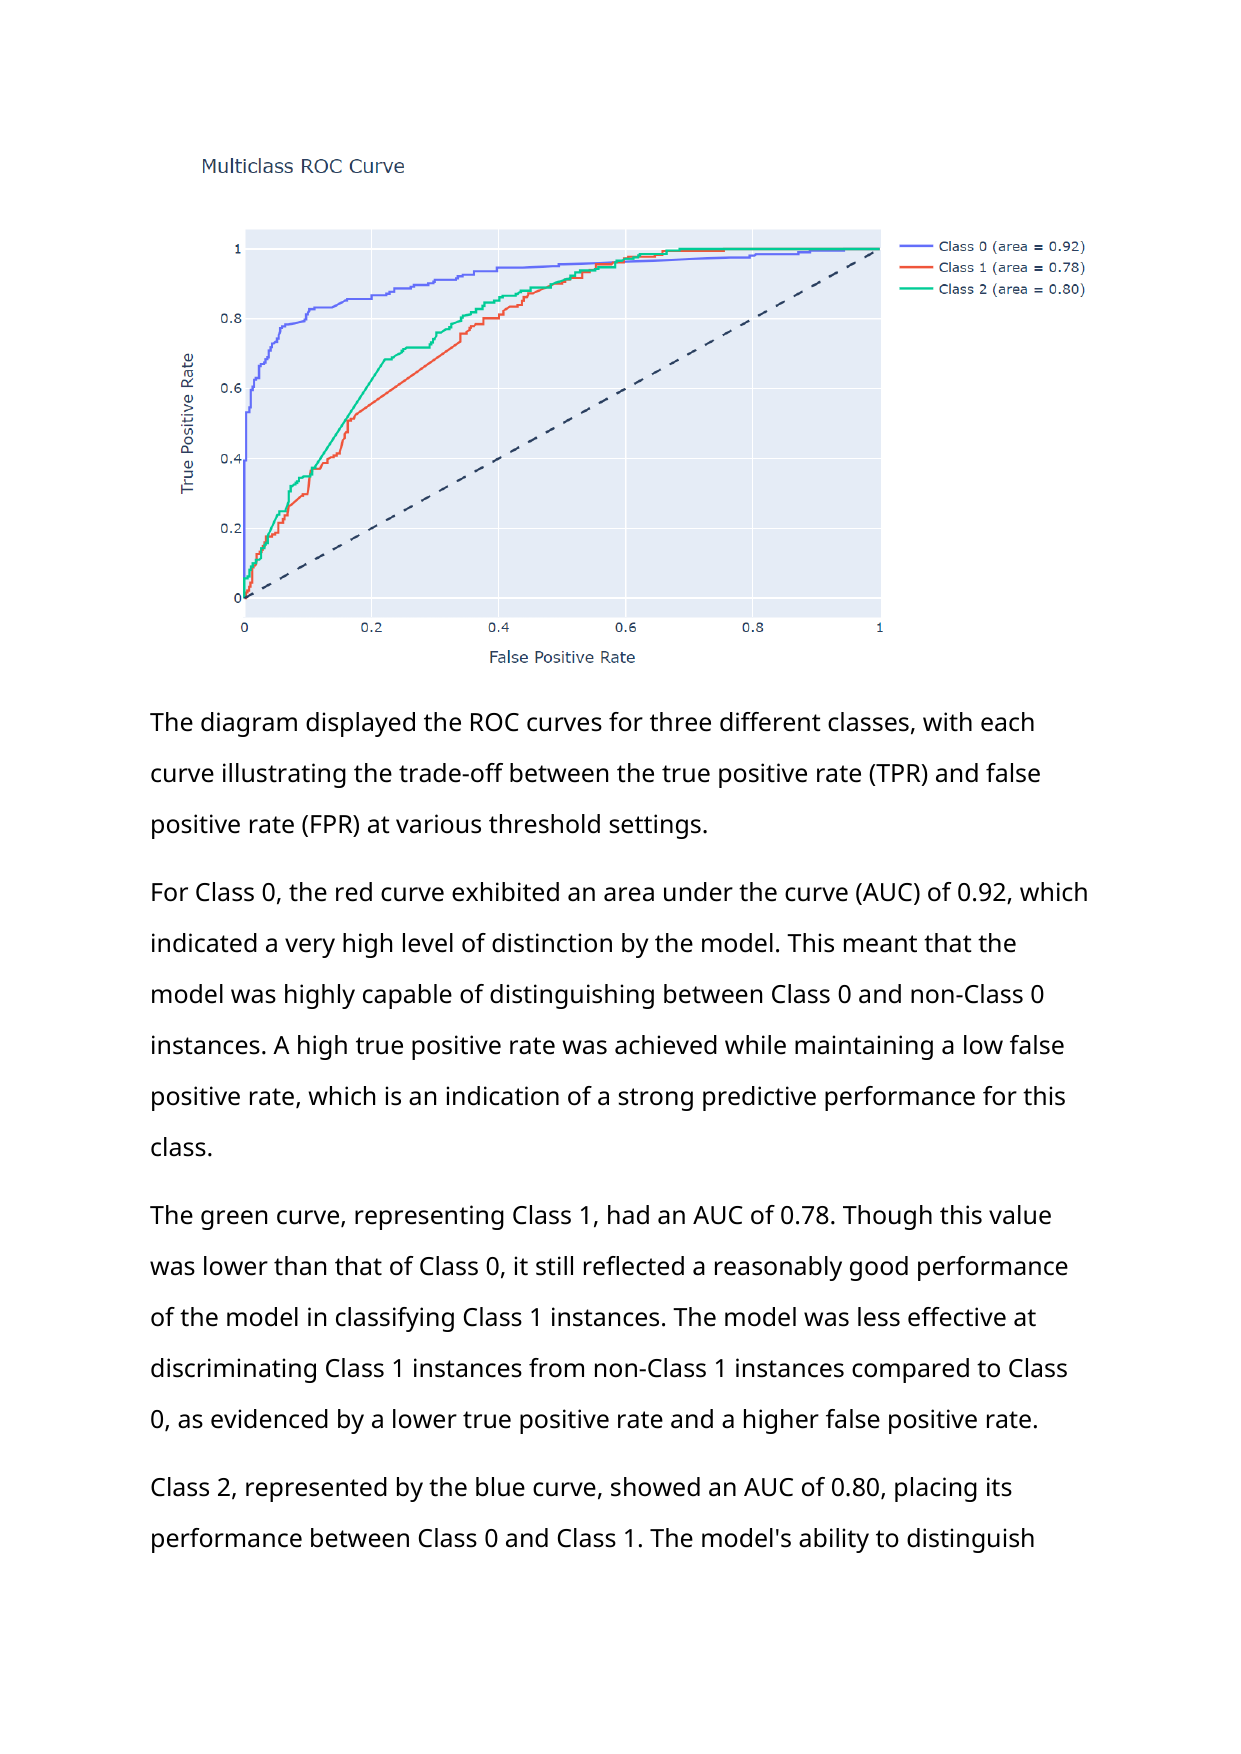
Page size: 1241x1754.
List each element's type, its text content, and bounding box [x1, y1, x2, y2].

text The diagram displayed the ROC curves for three different classes, with each curve illustrating the trade-off between the true positive rate (TPR) and false positive rate (FPR) at various threshold settings. [150, 704, 1090, 841]
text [150, 1469, 1090, 1554]
text The green curve, representing Class 1, had an AUC of 0.78. Though this value was lower than that of Class 0, it still reflected a reasonably good performance of the model in classifying Class 1 instances. The model was less effective at discriminating Class 1 instances from non-Class 1 instances compared to Class 0, as evidenced by a lower true positive rate and a higher false positive rate. [150, 1197, 1090, 1436]
picture [150, 150, 1091, 674]
text For Class 0, the red curve exhibited an area under the curve (AUC) of 0.92, which indicated a very high level of distinction by the model. This meant that the model was highly capable of distinguishing between Class 0 and non-Class 0 instances. A high true positive rate was achieved while maintaining a low false positive rate, which is an indication of a strong predictive performance for this class. [150, 874, 1090, 1164]
